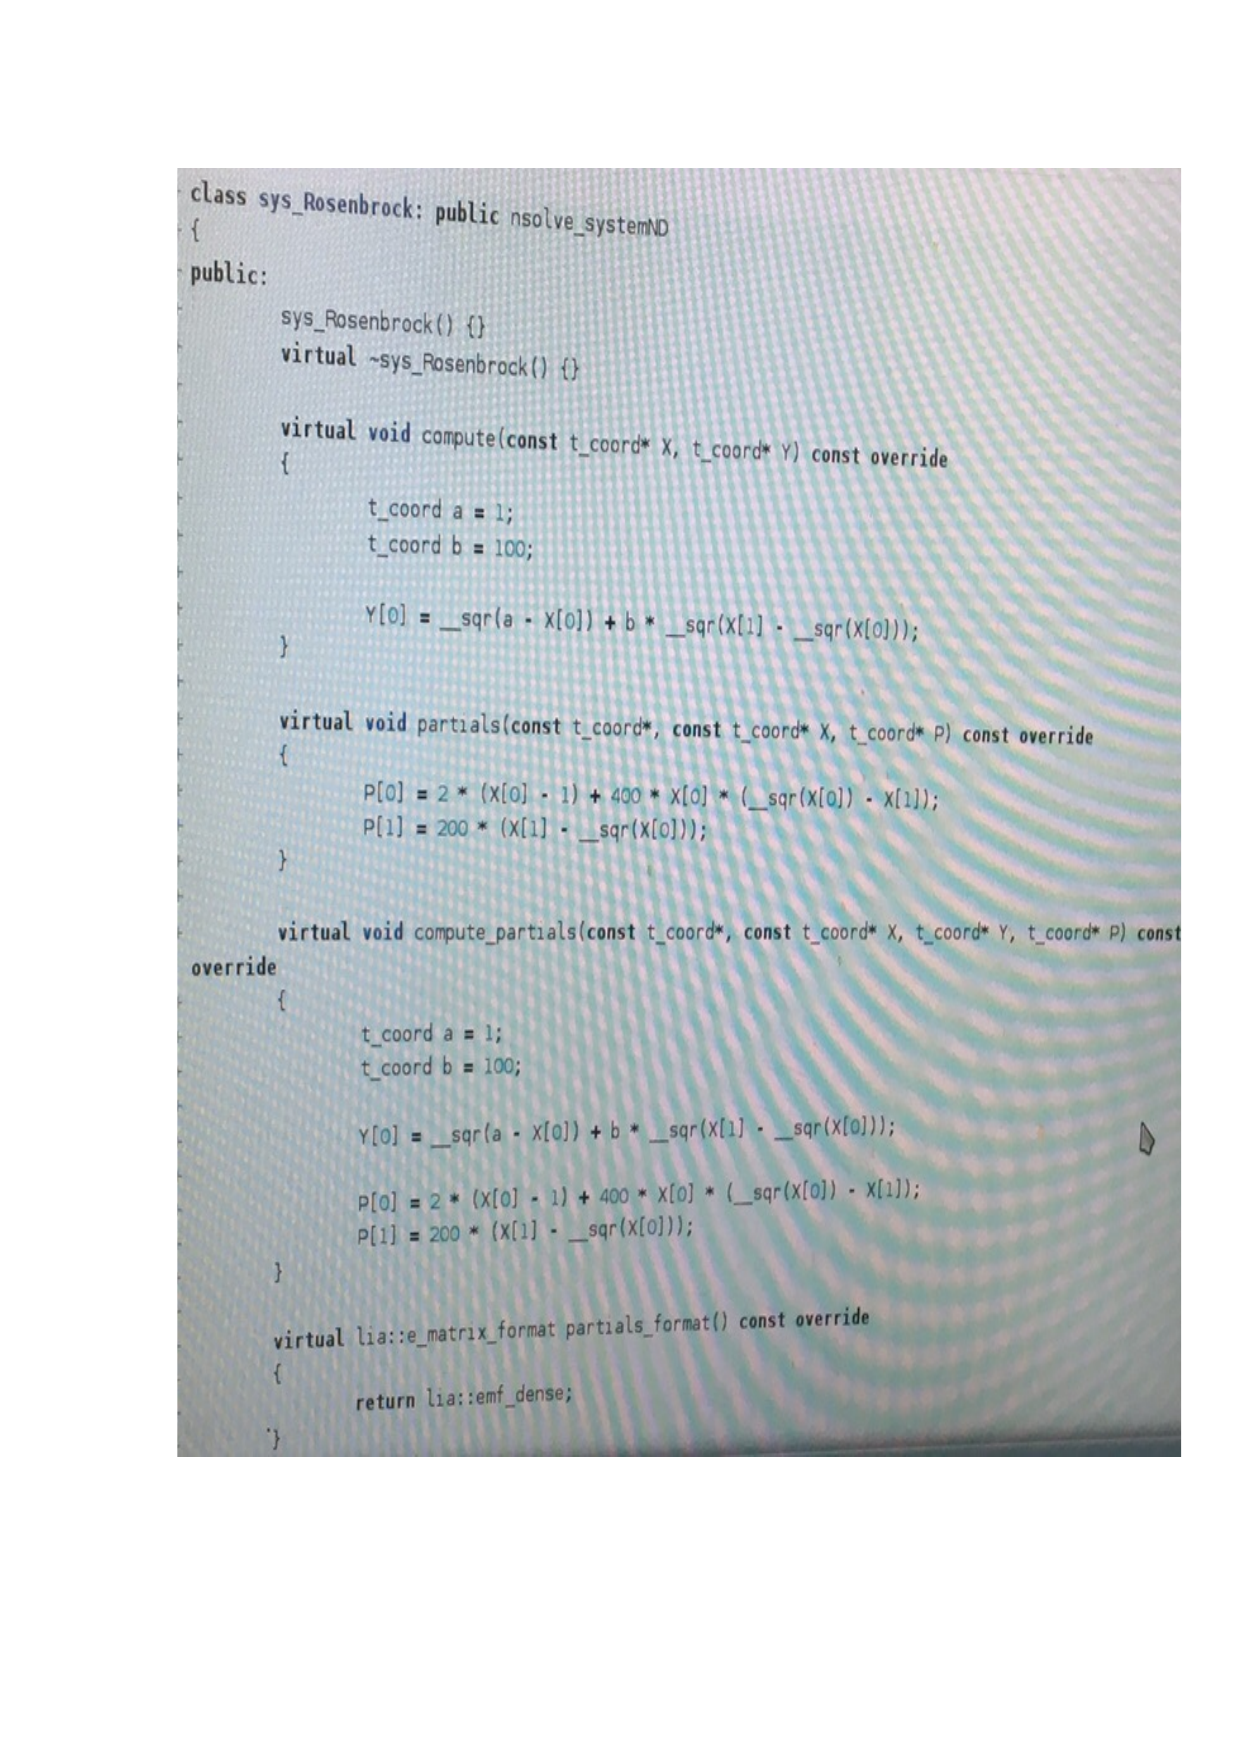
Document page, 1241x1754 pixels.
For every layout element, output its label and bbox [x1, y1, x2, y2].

picture [177, 168, 1182, 1457]
